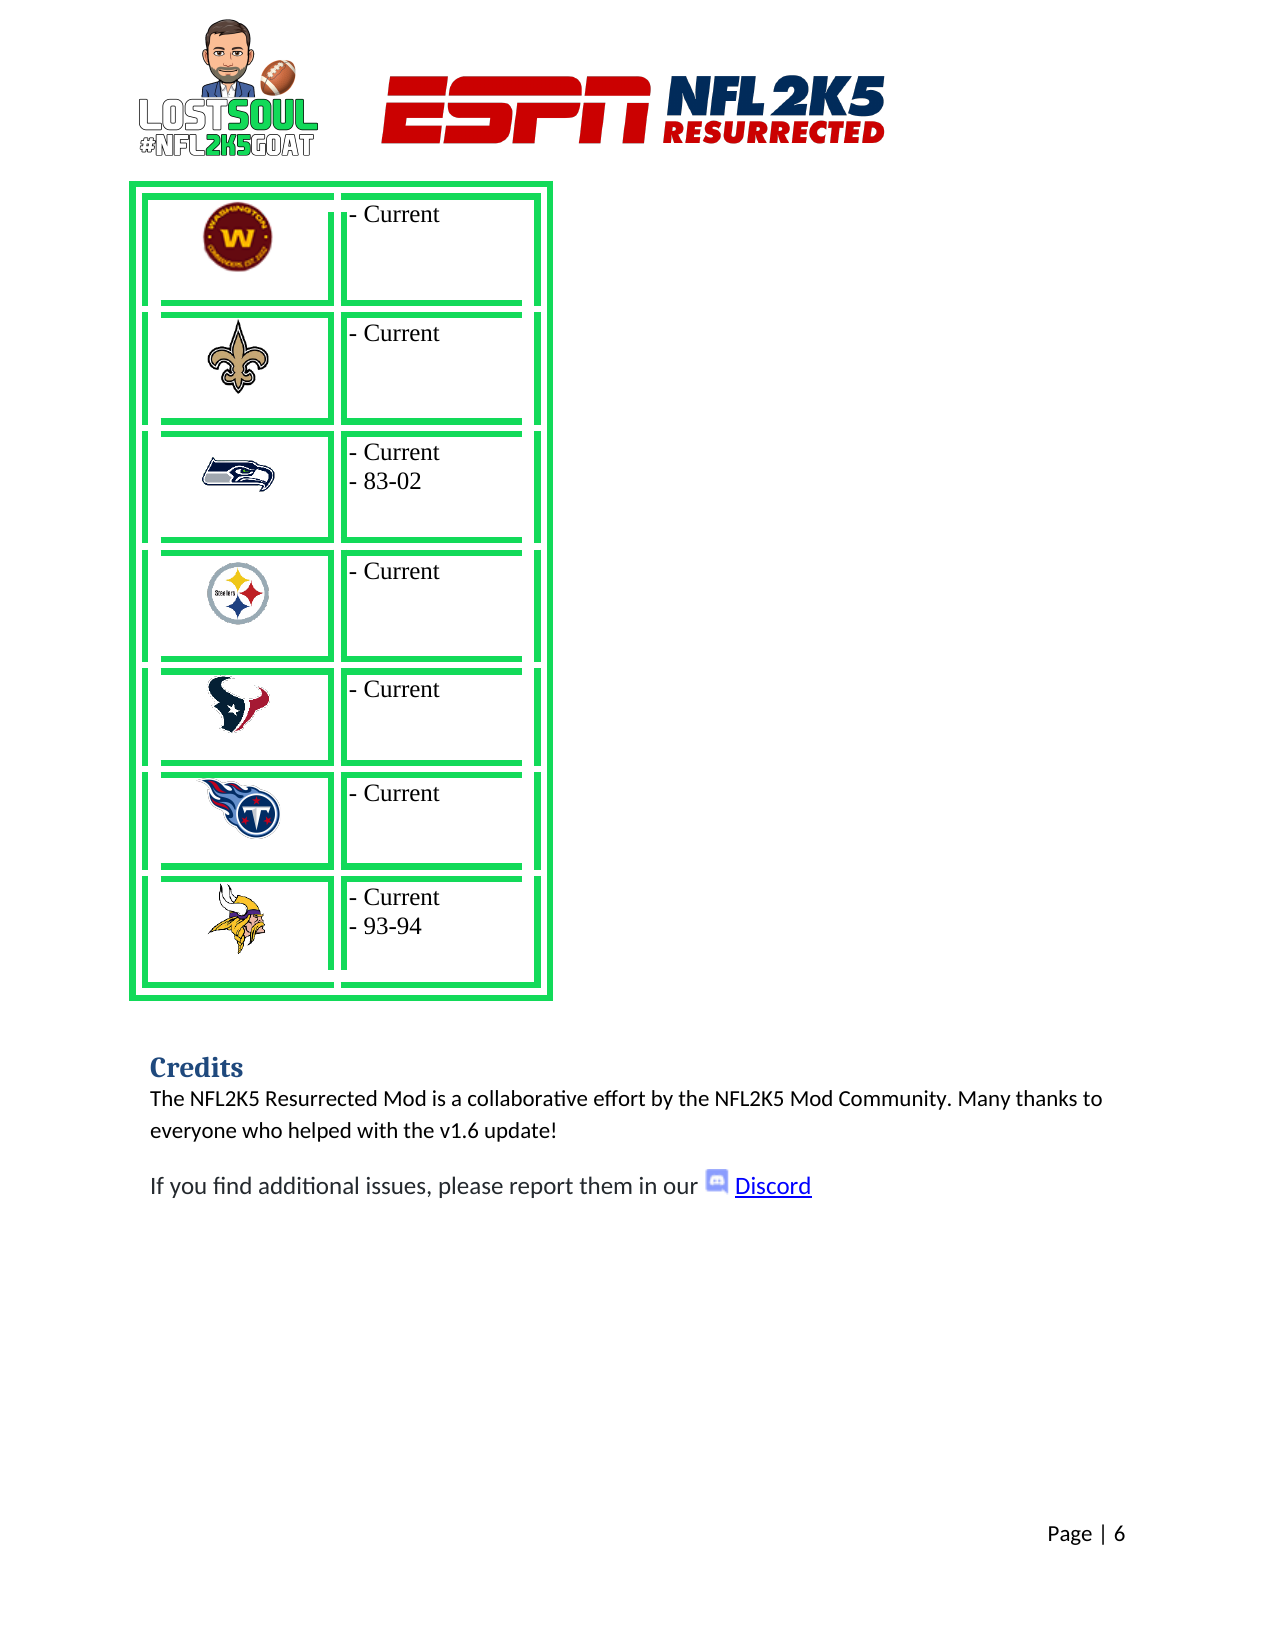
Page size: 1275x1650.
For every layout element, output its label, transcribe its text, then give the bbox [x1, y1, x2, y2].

picture [201, 555, 275, 631]
table_cell [139, 418, 337, 537]
table_cell [139, 537, 337, 656]
picture [200, 199, 276, 275]
picture [196, 778, 281, 839]
table_cell - Current [338, 187, 544, 299]
table_cell - Current [338, 656, 544, 759]
subtitle Credits [150, 1051, 1125, 1084]
picture [204, 674, 272, 735]
picture [207, 318, 269, 394]
picture [201, 437, 275, 512]
picture [205, 882, 272, 957]
table_cell [139, 863, 337, 982]
picture [704, 1169, 730, 1195]
picture [128, 14, 327, 159]
table_cell - Current [338, 537, 544, 656]
table_cell [139, 656, 337, 759]
table_cell - Current [338, 300, 544, 418]
text If you find additional issues, please report them in our Discord [150, 1169, 1125, 1201]
table_cell - Current - 83-02 [338, 418, 544, 537]
table_cell [139, 187, 337, 299]
table_cell - Current - 93-94 [338, 863, 544, 982]
table_cell [139, 760, 337, 863]
table_cell - Current [338, 760, 544, 863]
picture [371, 67, 894, 152]
text The NFL2K5 Resurrected Mod is a collaborative effort by the NFL2K5 Mod Community. Many thanks to everyone who helped with the v1.6 update! [150, 1084, 1125, 1144]
table_cell [139, 300, 337, 418]
